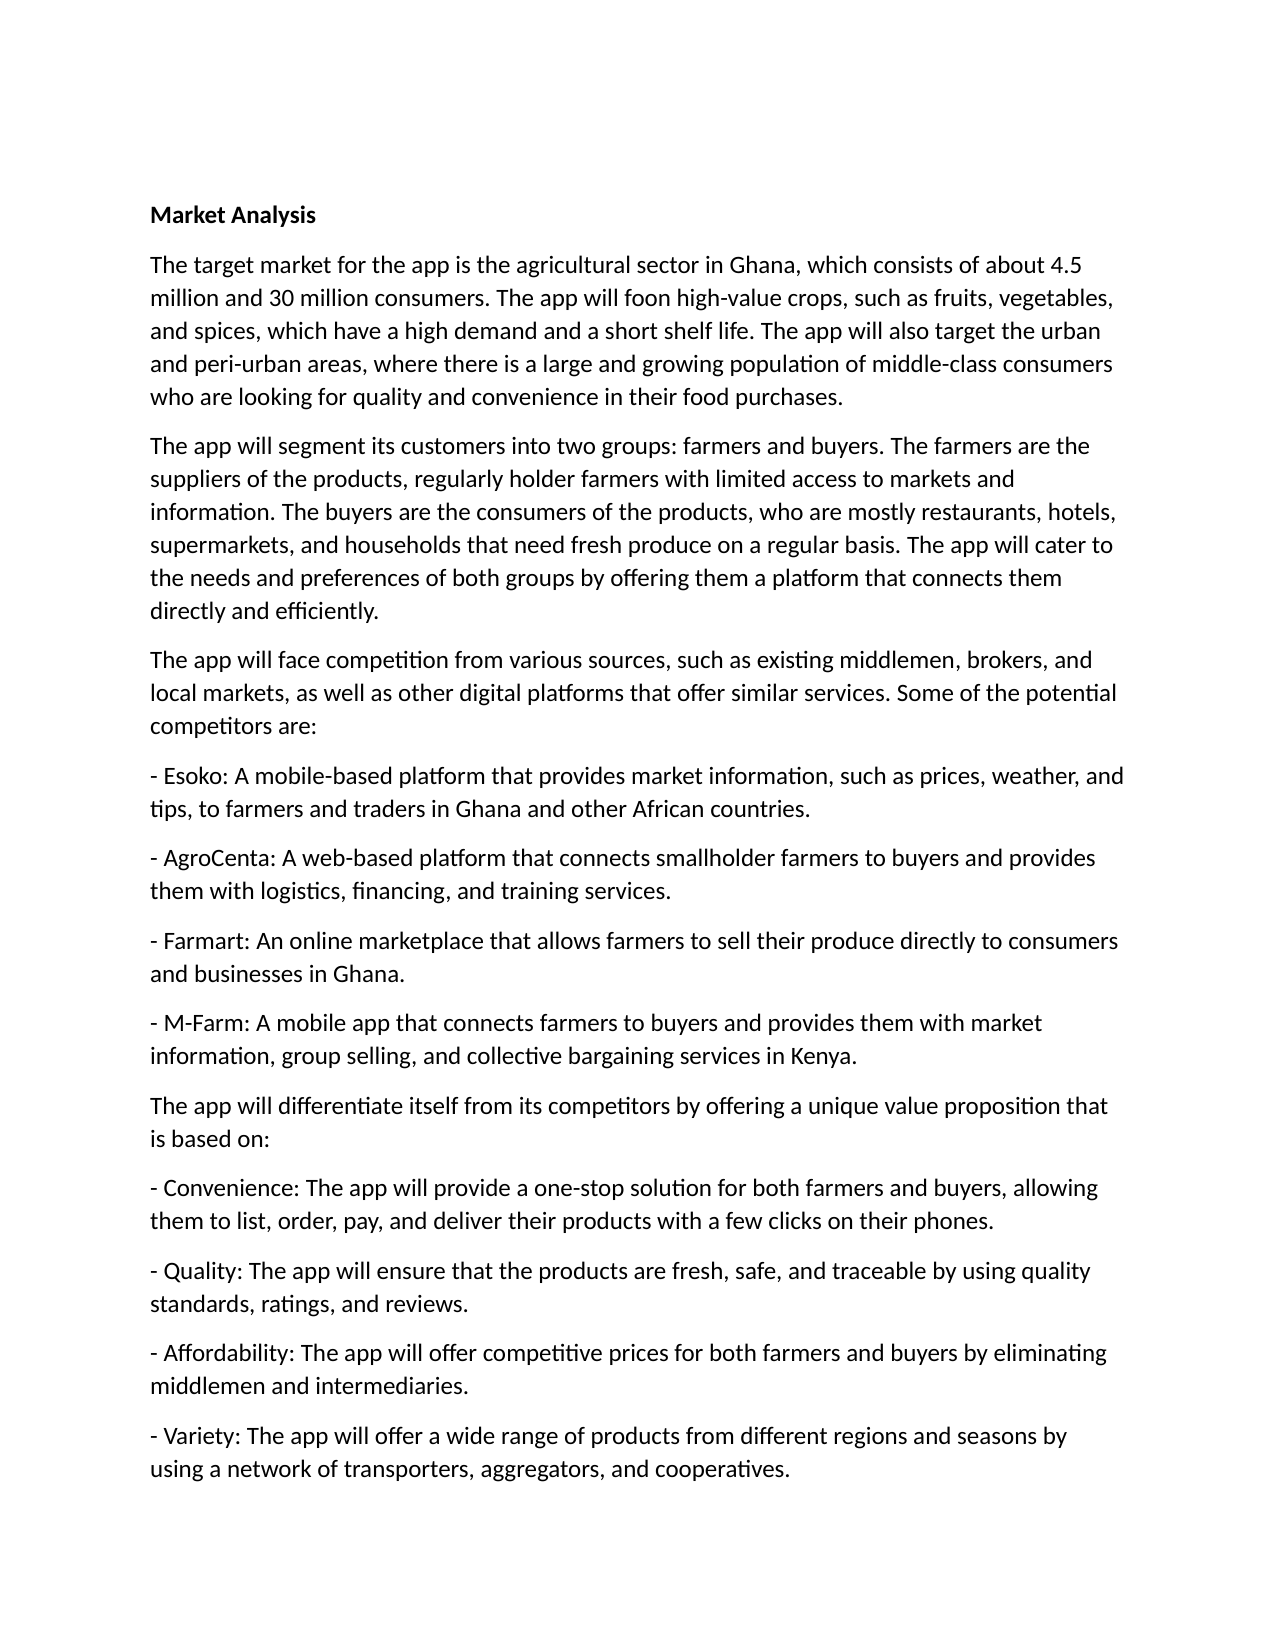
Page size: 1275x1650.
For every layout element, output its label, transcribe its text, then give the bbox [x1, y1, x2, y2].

text The app will segment its customers into two groups: farmers and buyers. The farmers are the suppliers of the products, regularly holder farmers with limited access to markets and information. The buyers are the consumers of the products, who are mostly restaurants, hotels, supermarkets, and households that need fresh produce on a regular basis. The app will cater to the needs and preferences of both groups by offering them a platform that connects them directly and efficiently. [150, 430, 1125, 626]
text - Farmart: An online marketplace that allows farmers to sell their produce directly to consumers and businesses in Ghana. [150, 925, 1125, 988]
text The app will face competition from various sources, such as existing middlemen, brokers, and local markets, as well as other digital platforms that offer similar services. Some of the potential competitors are: [150, 644, 1125, 741]
text Market Analysis [150, 199, 1125, 230]
text - Affordability: The app will offer competitive prices for both farmers and buyers by eliminating middlemen and intermediaries. [150, 1337, 1125, 1401]
text - Quality: The app will ensure that the products are fresh, safe, and traceable by using quality standards, ratings, and reviews. [150, 1255, 1125, 1318]
text - Convenience: The app will provide a one-stop solution for both farmers and buyers, allowing them to list, order, pay, and deliver their products with a few clicks on their phones. [150, 1172, 1125, 1236]
text - Variety: The app will offer a wide range of products from different regions and seasons by using a network of transporters, aggregators, and cooperatives. [150, 1420, 1125, 1483]
text - AgroCenta: A web-based platform that connects smallholder farmers to buyers and provides them with logistics, financing, and training services. [150, 842, 1125, 906]
text The app will differentiate itself from its competitors by offering a unique value proposition that is based on: [150, 1090, 1125, 1153]
text The target market for the app is the agricultural sector in Ghana, which consists of about 4.5 million and 30 million consumers. The app will foon high-value crops, such as fruits, vegetables, and spices, which have a high demand and a short shelf life. The app will also target the urban and peri-urban areas, where there is a large and growing population of middle-class consumers who are looking for quality and convenience in their food purchases. [150, 249, 1125, 411]
text - M-Farm: A mobile app that connects farmers to buyers and provides them with market information, group selling, and collective bargaining services in Kenya. [150, 1007, 1125, 1071]
text - Esoko: A mobile-based platform that provides market information, such as prices, weather, and tips, to farmers and traders in Ghana and other African countries. [150, 760, 1125, 823]
